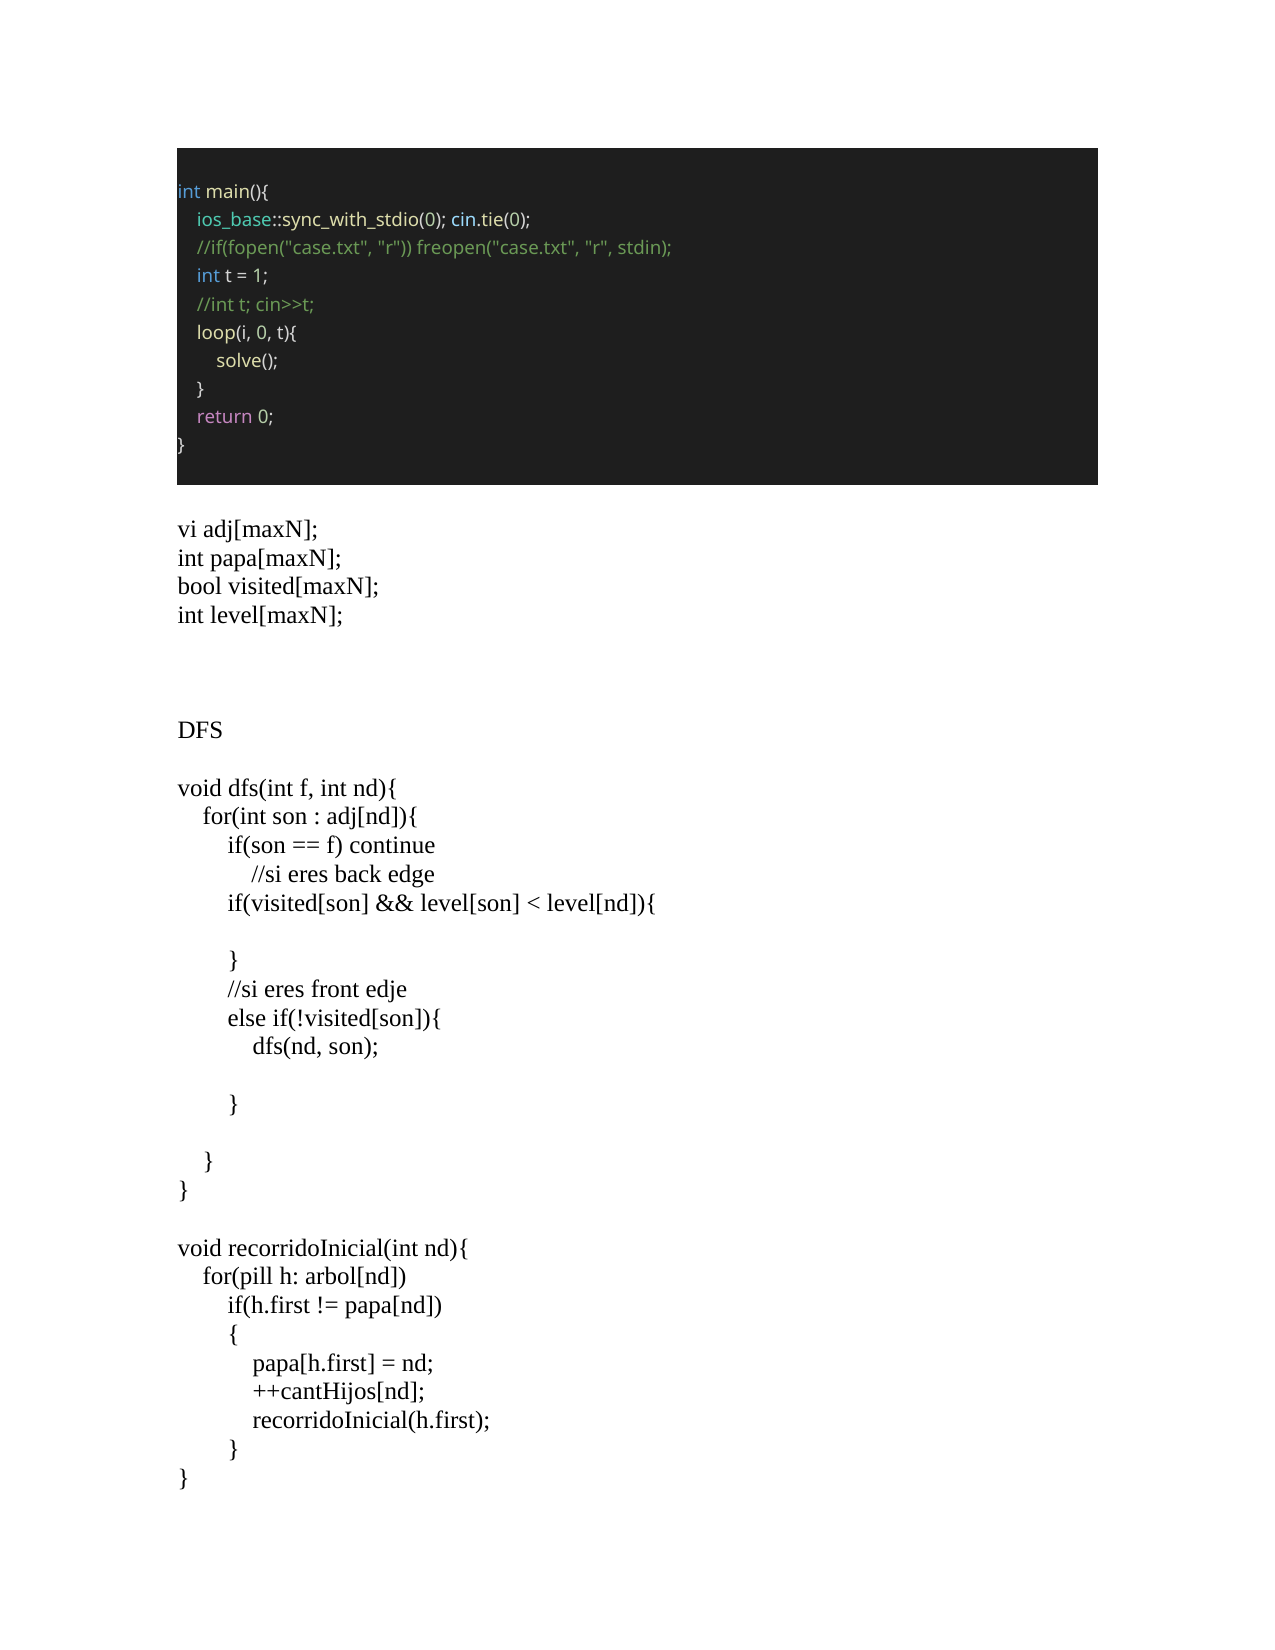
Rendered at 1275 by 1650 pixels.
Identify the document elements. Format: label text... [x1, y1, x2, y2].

text void recorridoInicial(int nd){ [177, 1233, 1098, 1261]
text solve(); [177, 344, 1098, 373]
text } [177, 1089, 1098, 1118]
text for(pill h: arbol[nd]) [177, 1261, 1098, 1290]
text { [177, 1319, 1098, 1348]
text papa[h.first] = nd; [177, 1348, 1098, 1376]
text int main(){ [177, 176, 1098, 204]
text } [177, 1434, 1098, 1463]
text } [177, 1463, 1098, 1491]
text void dfs(int f, int nd){ [177, 773, 1098, 801]
text } [177, 1146, 1098, 1175]
text } [177, 429, 1098, 457]
text int level[maxN]; [177, 600, 1098, 629]
text return 0; [177, 401, 1098, 429]
text int papa[maxN]; [177, 543, 1098, 571]
text recorridoInicial(h.first); [177, 1405, 1098, 1434]
text int t = 1; [177, 260, 1098, 288]
text //if(fopen("case.txt", "r")) freopen("case.txt", "r", stdin); [177, 232, 1098, 260]
text } [177, 1175, 1098, 1204]
text if(visited[son] && level[son] < level[nd]){ [177, 888, 1098, 916]
text ios_base::sync_with_stdio(0); cin.tie(0); [177, 204, 1098, 232]
text ++cantHijos[nd]; [177, 1376, 1098, 1405]
text //int t; cin>>t; [177, 288, 1098, 316]
text bool visited[maxN]; [177, 571, 1098, 600]
text loop(i, 0, t){ [177, 316, 1098, 344]
text //si eres back edge [177, 859, 1098, 888]
text if(son == f) continue [177, 830, 1098, 859]
text DFS [177, 715, 1098, 744]
text if(h.first != papa[nd]) [177, 1290, 1098, 1319]
text vi adj[maxN]; [177, 514, 1098, 543]
text else if(!visited[son]){ [177, 1003, 1098, 1031]
text dfs(nd, son); [177, 1031, 1098, 1060]
text } [177, 373, 1098, 401]
text //si eres front edje [177, 974, 1098, 1003]
text } [177, 945, 1098, 974]
text for(int son : adj[nd]){ [177, 801, 1098, 830]
